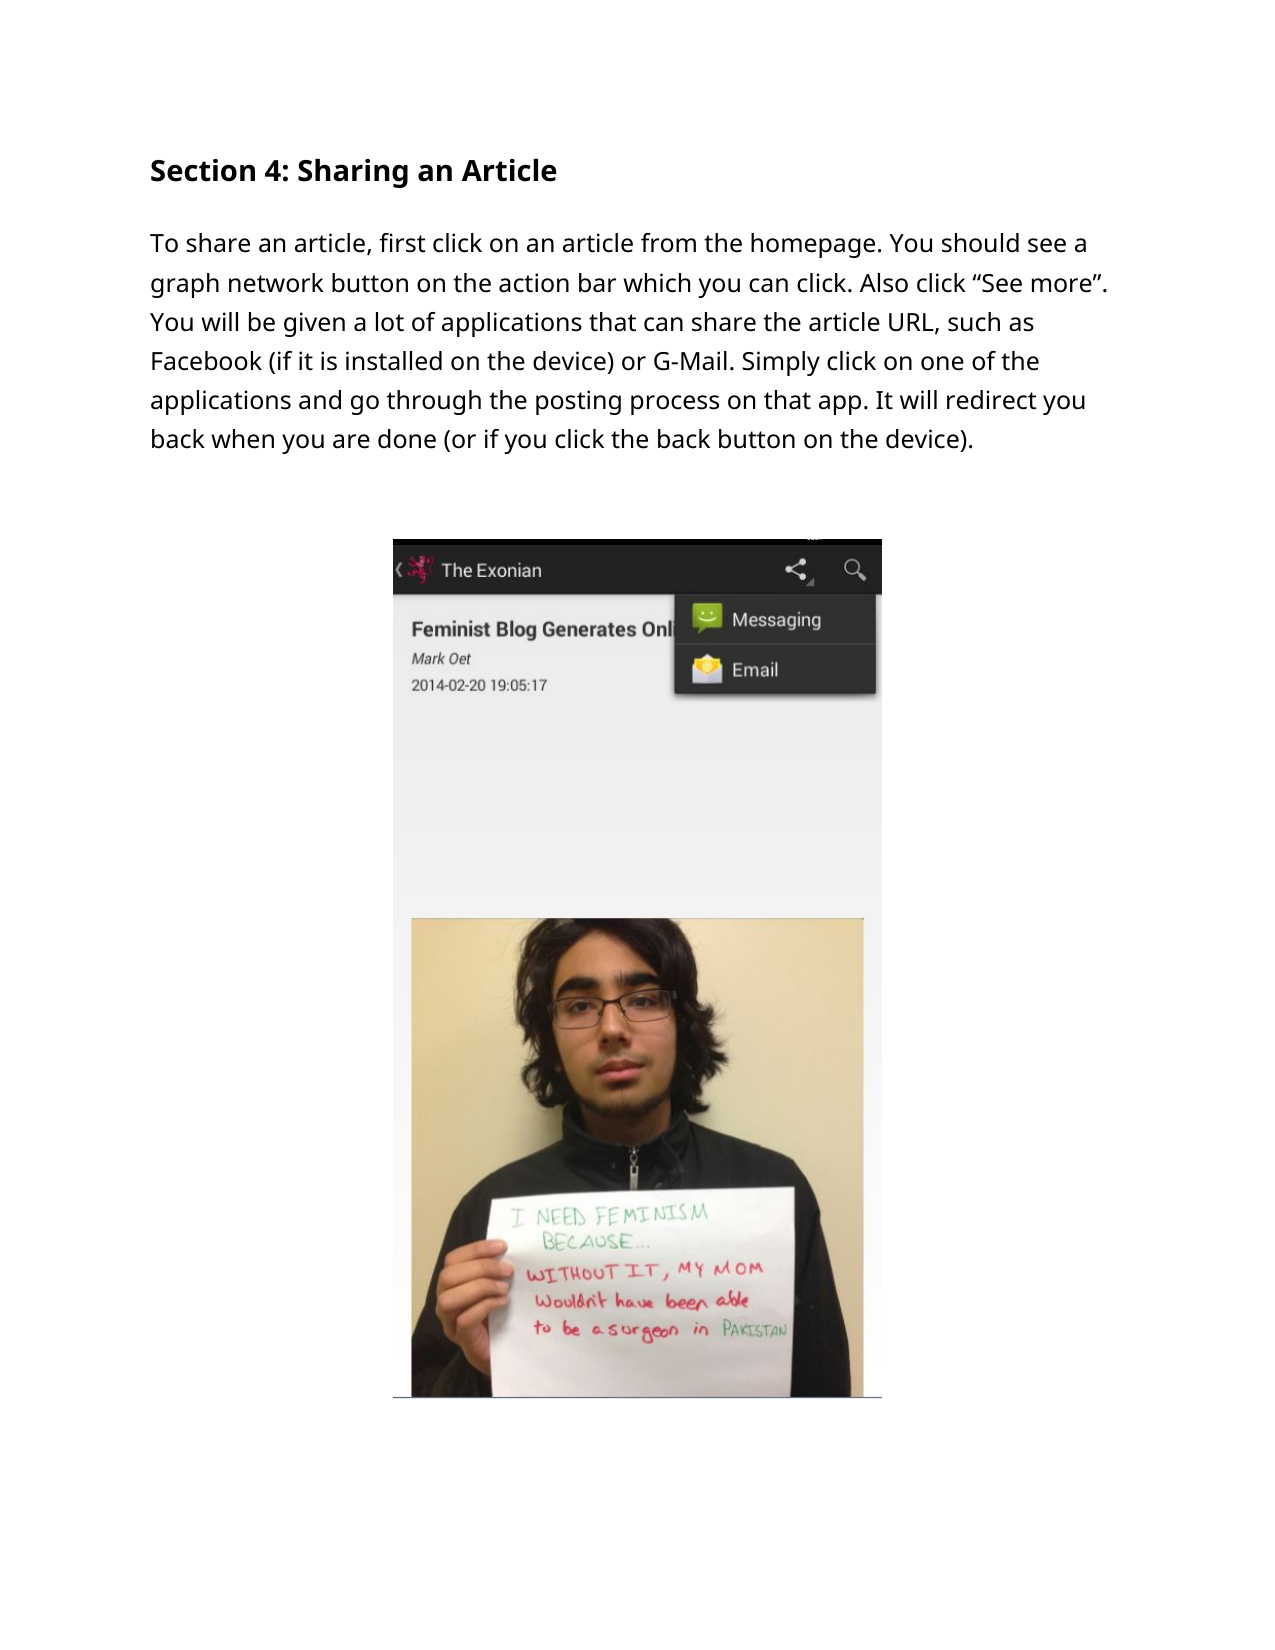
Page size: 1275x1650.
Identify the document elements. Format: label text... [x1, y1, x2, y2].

text Section 4: Sharing an Article [150, 150, 1125, 222]
picture [393, 539, 882, 1399]
text To share an article, first click on an article from the homepage. You should see a graph network button on the action bar which you can click. Also click “See more”. You will be given a lot of applications that can share the article URL, such as Facebook (if it is installed on the device) or G-Mail. Simply click on one of the applications and go through the posting process on that app. It will redirect you back when you are done (or if you click the back button on the device). [150, 226, 1125, 456]
